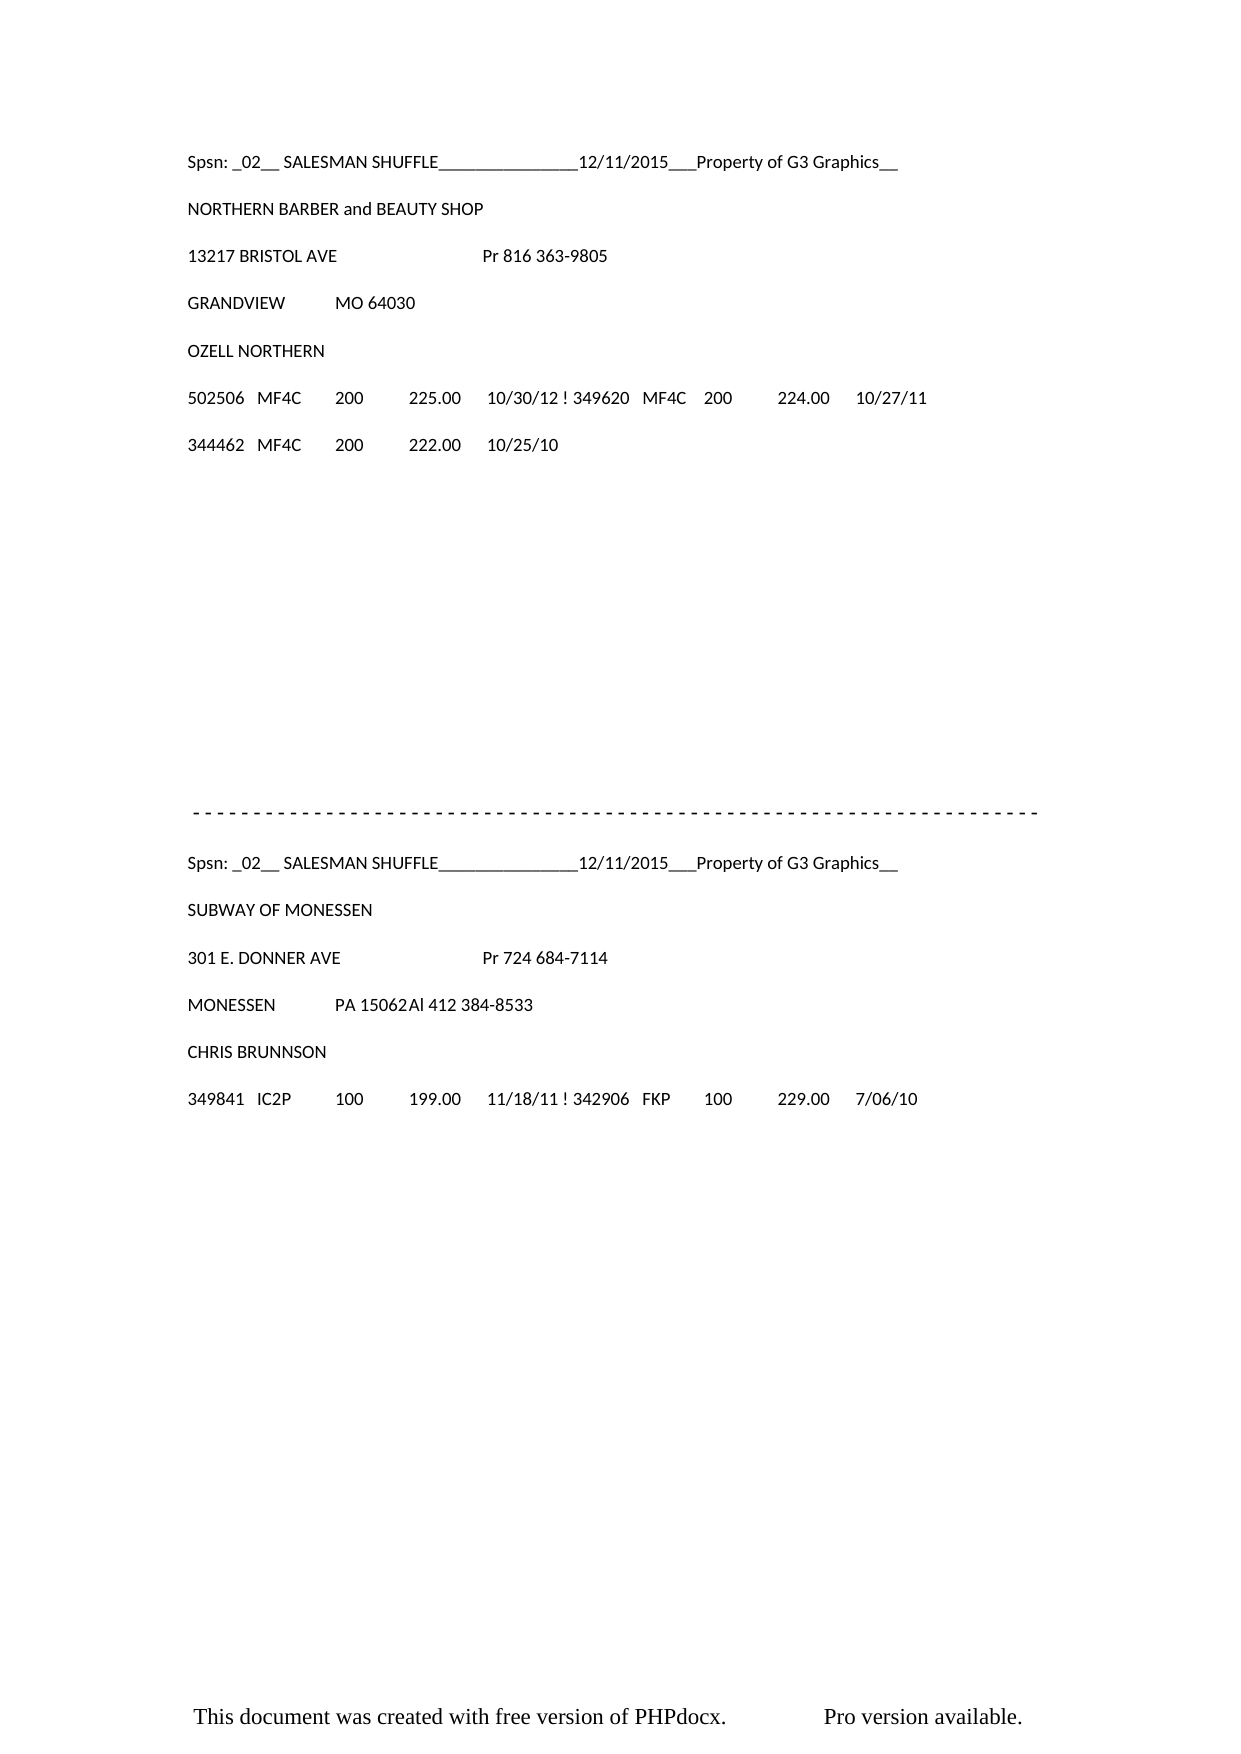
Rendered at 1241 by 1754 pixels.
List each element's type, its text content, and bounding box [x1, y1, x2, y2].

text GRANDVIEW MO 64030 [187, 292, 1053, 314]
text MONESSEN PA 15062 Al 412 384-8533 [187, 993, 1053, 1016]
text 349841 IC2P 100 199.00 11/18/11 ! 342906 FKP 100 229.00 7/06/10 [187, 1087, 1053, 1110]
text CHRIS BRUNNSON [187, 1040, 1053, 1063]
text 301 E. DONNER AVE Pr 724 684-7114 [187, 946, 1053, 969]
text - - - - - - - - - - - - - - - - - - - - - - - - - - - - - - - - - - - - - - - - - - - - - - - - - - - - - - - - - - - - - - - - - - - - - - [187, 798, 1053, 826]
text OZELL NORTHERN [187, 339, 1053, 362]
text Spsn: _02__ SALESMAN SHUFFLE_______________12/11/2015___Property of G3 Graphics__ [187, 851, 1053, 874]
text NORTHERN BARBER and BEAUTY SHOP [187, 197, 1053, 220]
text 13217 BRISTOL AVE Pr 816 363-9805 [187, 244, 1053, 267]
text SUBWAY OF MONESSEN [187, 899, 1053, 922]
text 502506 MF4C 200 225.00 10/30/12 ! 349620 MF4C 200 224.00 10/27/11 [187, 386, 1053, 409]
text Spsn: _02__ SALESMAN SHUFFLE_______________12/11/2015___Property of G3 Graphics__ [187, 150, 1053, 173]
text 344462 MF4C 200 222.00 10/25/10 [187, 433, 1053, 456]
